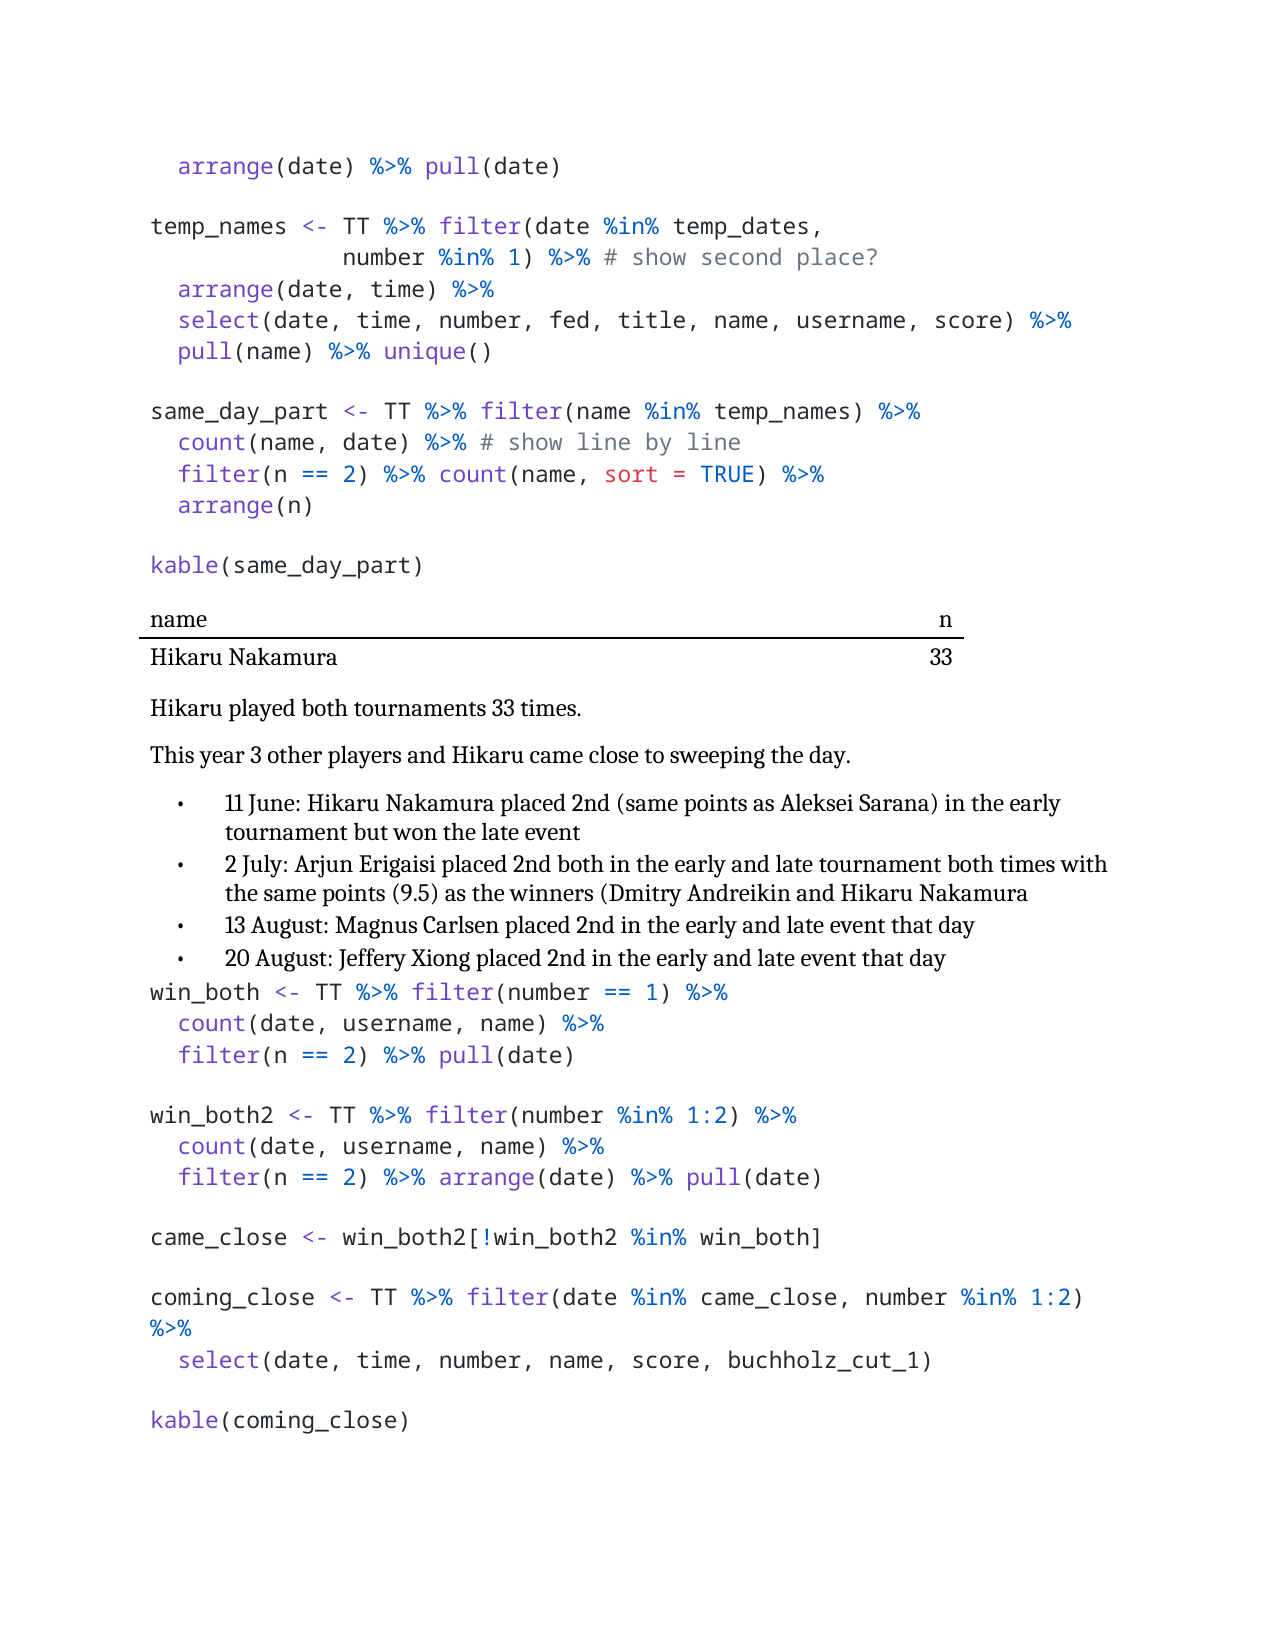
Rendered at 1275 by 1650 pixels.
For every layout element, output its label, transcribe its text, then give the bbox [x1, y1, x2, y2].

text This year 3 other players and Hikaru came close to sweeping the day. [150, 741, 1125, 770]
text Hikaru played both tournaments 33 times. [150, 694, 1125, 722]
list 2 July: Arjun Erigaisi placed 2nd both in the early and late tournament both times with the same points (9.5) as the winners (Dmitry Andreikin and Hikaru Nakamura [175, 850, 1125, 907]
text win_both <- TT %>% filter(number == 1) %>% count(date, username, name) %>% filter(n == 2) %>% pull(date) win_both2 <- TT %>% filter(number %in% 1:2) %>% count(date, username, name) %>% filter(n == 2) %>% arrange(date) %>% pull(date) came_close <- win_both2[!win_both2 %in% win_both] coming_close <- TT %>% filter(date %in% came_close, number %in% 1:2) %>% select(date, time, number, name, score, buchholz_cut_1) kable(coming_close) [150, 976, 1125, 1435]
list 13 August: Magnus Carlsen placed 2nd in the early and late event that day [175, 911, 1125, 940]
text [150, 150, 1125, 580]
table_cell Hikaru Nakamura [139, 639, 551, 675]
table_cell 33 [551, 639, 964, 675]
list 11 June: Hikaru Nakamura placed 2nd (same points as Aleksei Sarana) in the early tournament but won the late event [175, 789, 1125, 846]
list 20 August: Jeffery Xiong placed 2nd in the early and late event that day [175, 944, 1125, 972]
table_header name [139, 601, 551, 637]
table_header n [551, 601, 964, 637]
